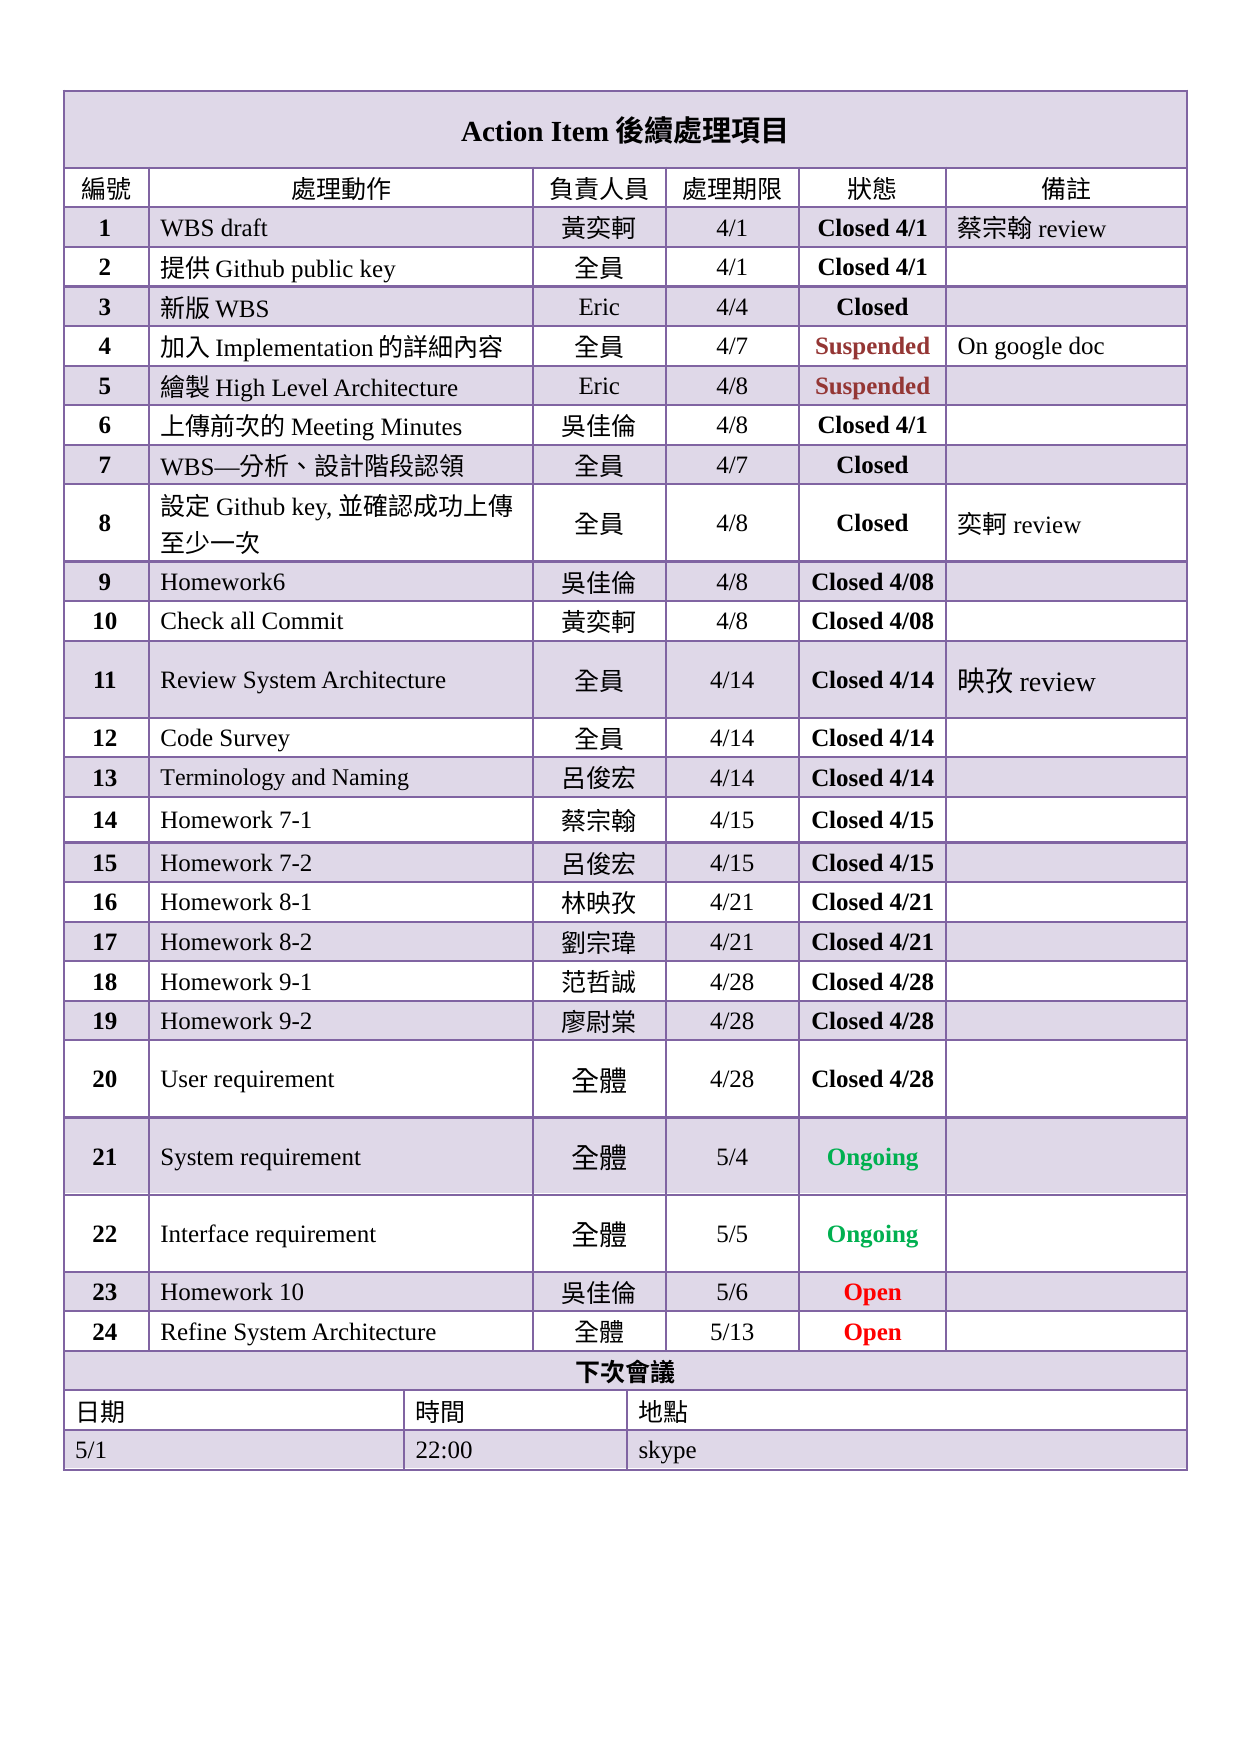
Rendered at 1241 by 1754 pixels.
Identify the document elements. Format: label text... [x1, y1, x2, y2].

table_cell Closed 4/1 [800, 406, 945, 444]
table_cell Closed 4/21 [800, 923, 945, 960]
table_cell [947, 1119, 1186, 1193]
table_cell 全員 [534, 719, 665, 756]
table_cell 4/8 [667, 485, 798, 560]
table_cell 備註 [947, 169, 1186, 206]
table_cell 全體 [534, 1041, 665, 1116]
table_cell 劉宗瑋 [534, 923, 665, 960]
table_cell Closed 4/28 [800, 1002, 945, 1039]
table_cell [65, 719, 148, 756]
table_cell Suspended [800, 367, 945, 404]
table_cell 加入Implementation的詳細內容 [150, 327, 532, 364]
table_cell 上傳前次的 Meeting Minutes [150, 406, 532, 444]
table_cell [65, 1312, 148, 1350]
table_cell 黃奕軻 [534, 602, 665, 639]
table_cell Closed 4/21 [800, 883, 945, 921]
table_cell 全體 [534, 1119, 665, 1193]
table_cell 4/8 [667, 602, 798, 639]
table_cell 4/15 [667, 798, 798, 841]
table_cell [65, 208, 148, 246]
table_cell System requirement [150, 1119, 532, 1193]
table_cell 提供Github public key [150, 248, 532, 285]
table_cell 黃奕軻 [534, 208, 665, 246]
table_cell 4/8 [667, 367, 798, 404]
table_cell [947, 248, 1186, 285]
table_cell Closed 4/14 [800, 642, 945, 717]
table_cell 4/8 [667, 406, 798, 444]
table_cell 吳佳倫 [534, 1273, 665, 1310]
table_cell 全員 [534, 446, 665, 483]
table_cell [65, 844, 148, 881]
table_cell 全體 [534, 1312, 665, 1350]
table_cell 地點 [628, 1391, 1186, 1429]
table_cell 全體 [534, 1196, 665, 1271]
table_cell Closed 4/08 [800, 602, 945, 639]
table_cell [947, 563, 1186, 600]
table_cell [947, 602, 1186, 639]
table_cell [947, 1041, 1186, 1116]
table_cell Homework 7-1 [150, 798, 532, 841]
table_cell 4/28 [667, 1002, 798, 1039]
table_cell Review System Architecture [150, 642, 532, 717]
table_cell [947, 288, 1186, 325]
table_cell 映孜review [947, 642, 1186, 717]
table_cell Closed 4/1 [800, 208, 945, 246]
table_cell 22:00 [405, 1431, 626, 1468]
table_cell 呂俊宏 [534, 844, 665, 881]
table_cell Eric [534, 288, 665, 325]
table_cell 4/14 [667, 642, 798, 717]
table_cell Closed 4/15 [800, 798, 945, 841]
table_cell Closed 4/14 [800, 719, 945, 756]
table_cell 4/15 [667, 844, 798, 881]
table_cell 4/14 [667, 719, 798, 756]
table_cell 全員 [534, 327, 665, 364]
table_cell [65, 248, 148, 285]
table_cell 林映孜 [534, 883, 665, 921]
table_cell 時間 [405, 1391, 626, 1429]
table_cell [947, 406, 1186, 444]
table_cell 5/1 [65, 1431, 403, 1468]
table_cell Closed 4/28 [800, 962, 945, 1000]
table_cell [65, 883, 148, 921]
table_cell Closed [800, 446, 945, 483]
table_cell 負責人員 [534, 169, 665, 206]
table_cell Suspended [800, 327, 945, 364]
table_cell [65, 602, 148, 639]
table_cell [947, 883, 1186, 921]
table_cell WBS draft [150, 208, 532, 246]
table_cell 奕軻 review [947, 485, 1186, 560]
table_cell Refine System Architecture [150, 1312, 532, 1350]
table_cell 全員 [534, 485, 665, 560]
table_cell [65, 367, 148, 404]
table_cell Open [800, 1312, 945, 1350]
table_cell 狀態 [800, 169, 945, 206]
table_cell 全員 [534, 642, 665, 717]
table_cell Open [800, 1273, 945, 1310]
table_cell Homework 8-1 [150, 883, 532, 921]
table_cell WBS—分析、設計階段認領 [150, 446, 532, 483]
table_cell [65, 798, 148, 841]
table_cell 新版WBS [150, 288, 532, 325]
table_cell [65, 288, 148, 325]
table_cell 5/6 [667, 1273, 798, 1310]
table_cell 下次會議 [65, 1352, 1186, 1389]
table_cell [947, 1196, 1186, 1271]
table_cell 廖尉棠 [534, 1002, 665, 1039]
table_cell 5/5 [667, 1196, 798, 1271]
table_cell Closed 4/28 [800, 1041, 945, 1116]
table_cell [65, 1196, 148, 1271]
table_cell [65, 406, 148, 444]
table_cell [65, 446, 148, 483]
table_cell Homework 10 [150, 1273, 532, 1310]
table_cell 編號 [65, 169, 148, 206]
table_cell [947, 367, 1186, 404]
table_cell [65, 563, 148, 600]
table_cell [65, 1119, 148, 1193]
table_cell Closed 4/15 [800, 844, 945, 881]
table_cell Homework 7-2 [150, 844, 532, 881]
table_cell 處理期限 [667, 169, 798, 206]
table_cell 4/4 [667, 288, 798, 325]
table_cell [65, 642, 148, 717]
table_cell 5/4 [667, 1119, 798, 1193]
table_cell 5/13 [667, 1312, 798, 1350]
table_cell 吳佳倫 [534, 563, 665, 600]
table_cell [65, 1041, 148, 1116]
table_cell [65, 485, 148, 560]
table_cell Homework6 [150, 563, 532, 600]
table_cell Homework 9-2 [150, 1002, 532, 1039]
table_cell Terminology and Naming [150, 758, 532, 796]
table_cell [65, 1002, 148, 1039]
table_cell 4/28 [667, 962, 798, 1000]
table_cell [947, 1273, 1186, 1310]
table_cell 呂俊宏 [534, 758, 665, 796]
table_cell 處理動作 [150, 169, 532, 206]
table_cell [947, 758, 1186, 796]
table_cell Ongoing [800, 1119, 945, 1193]
table_cell [65, 962, 148, 1000]
table_cell 4/14 [667, 758, 798, 796]
table_cell 吳佳倫 [534, 406, 665, 444]
table_cell [947, 962, 1186, 1000]
table_cell [947, 1002, 1186, 1039]
table_cell 4/8 [667, 563, 798, 600]
table_cell 繪製High Level Architecture [150, 367, 532, 404]
table_cell [947, 798, 1186, 841]
table_cell Eric [534, 367, 665, 404]
table_cell [947, 923, 1186, 960]
table_cell 蔡宗翰 [534, 798, 665, 841]
table_cell [65, 327, 148, 364]
table_cell r [65, 1273, 148, 1310]
table_cell 蔡宗翰 review [947, 208, 1186, 246]
table_cell [947, 446, 1186, 483]
table_cell 范哲誠 [534, 962, 665, 1000]
table_cell Action Item後續處理項目 [65, 92, 1186, 167]
table_cell Interface requirement [150, 1196, 532, 1271]
table_cell 4/7 [667, 446, 798, 483]
table_cell [947, 1312, 1186, 1350]
table_cell [65, 758, 148, 796]
table_cell Homework 8-2 [150, 923, 532, 960]
table_cell skype [628, 1431, 1186, 1468]
table_cell Closed [800, 485, 945, 560]
table_cell Check all Commit [150, 602, 532, 639]
table_cell Ongoing [800, 1196, 945, 1271]
table_cell 全員 [534, 248, 665, 285]
table_cell Closed 4/14 [800, 758, 945, 796]
table_cell Closed 4/08 [800, 563, 945, 600]
table_cell [65, 923, 148, 960]
table_cell 日期 [65, 1391, 403, 1429]
table_cell On google doc [947, 327, 1186, 364]
table_cell 4/1 [667, 248, 798, 285]
table_cell User requirement [150, 1041, 532, 1116]
table_cell [947, 844, 1186, 881]
table_cell 4/28 [667, 1041, 798, 1116]
table_cell 4/7 [667, 327, 798, 364]
table_cell [947, 719, 1186, 756]
table_cell 4/21 [667, 923, 798, 960]
table_cell Closed 4/1 [800, 248, 945, 285]
table_cell 4/1 [667, 208, 798, 246]
table_cell 4/21 [667, 883, 798, 921]
table_cell Homework 9-1 [150, 962, 532, 1000]
table_cell Code Survey [150, 719, 532, 756]
table_cell Closed [800, 288, 945, 325]
table_cell 設定 Github key, 並確認成功上傳至少一次 [150, 485, 532, 560]
